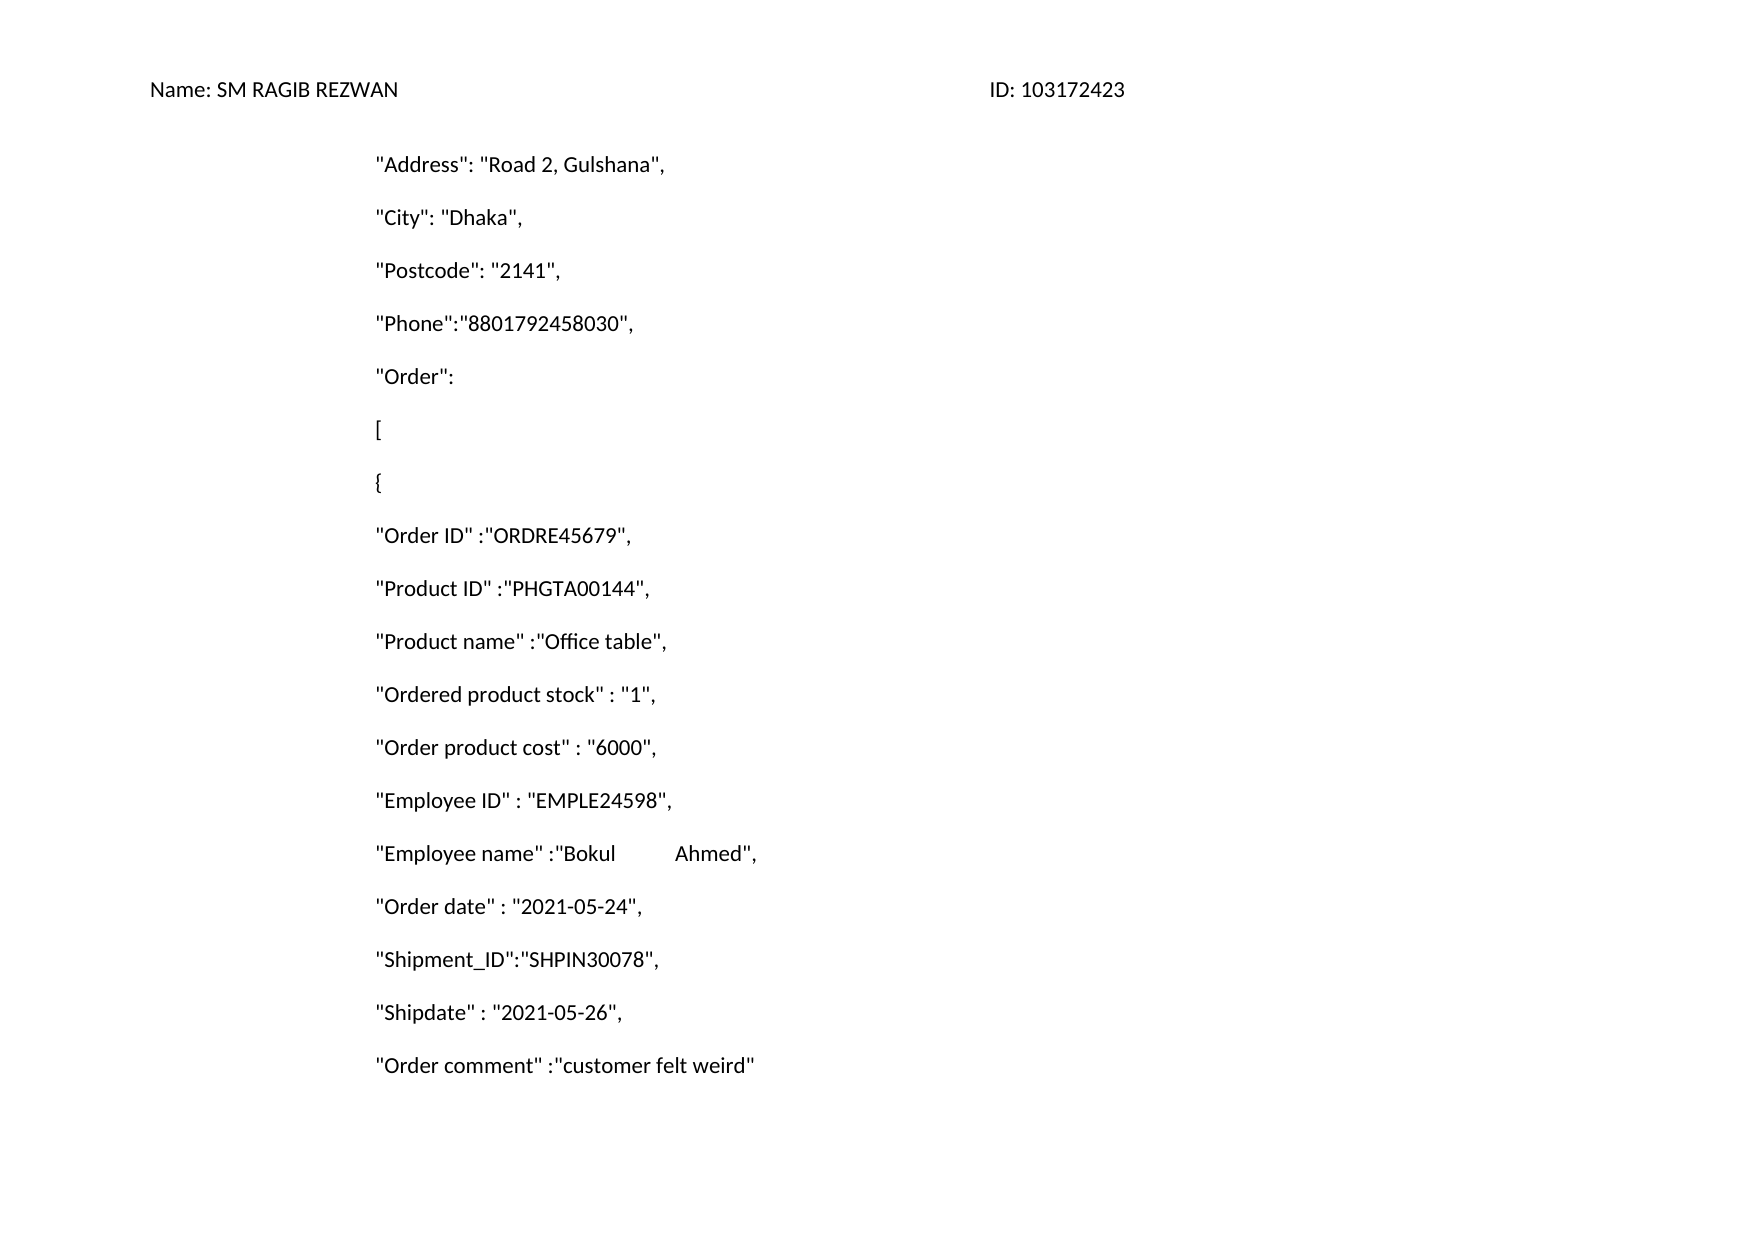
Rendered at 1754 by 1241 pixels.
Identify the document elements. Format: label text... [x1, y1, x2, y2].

text "Phone":"8801792458030", [225, 309, 1604, 337]
text "Shipdate" : "2021-05-26", [225, 998, 1604, 1026]
text "Postcode": "2141", [225, 256, 1604, 284]
text { [225, 468, 1604, 496]
text "Product name" :"Office table", [225, 627, 1604, 655]
text "City": "Dhaka", [225, 203, 1604, 231]
text "Address": "Road 2, Gulshana", [225, 150, 1604, 178]
text "Ordered product stock" : "1", [225, 680, 1604, 708]
text "Employee name" :"Bokul Ahmed", [225, 839, 1604, 867]
text "Order comment" :"customer felt weird" [225, 1051, 1604, 1079]
text "Shipment_ID":"SHPIN30078", [225, 945, 1604, 973]
text "Order date" : "2021-05-24", [225, 892, 1604, 920]
text "Order ID" :"ORDRE45679", [225, 521, 1604, 549]
text "Employee ID" : "EMPLE24598", [225, 786, 1604, 814]
text "Order product cost" : "6000", [225, 733, 1604, 761]
text "Order": [225, 362, 1604, 390]
text "Product ID" :"PHGTA00144", [225, 574, 1604, 602]
text [ [225, 415, 1604, 443]
